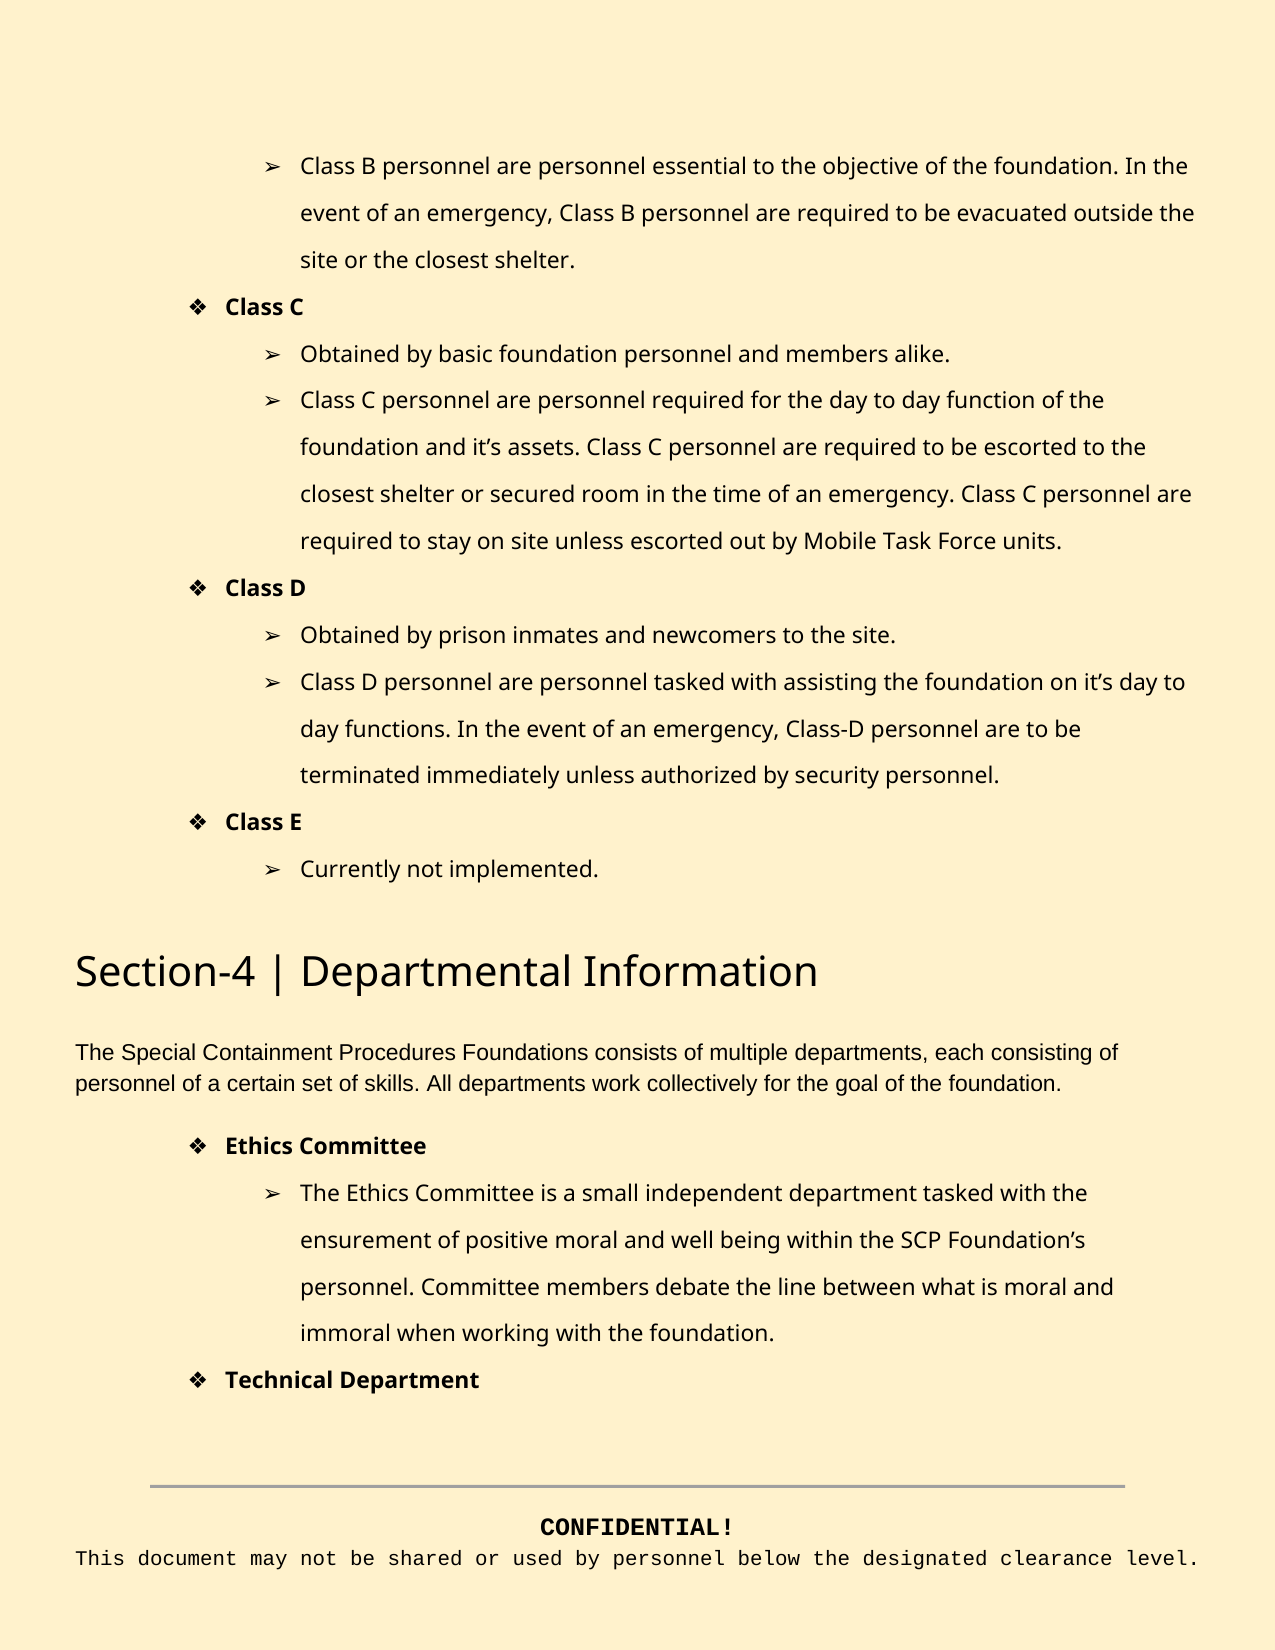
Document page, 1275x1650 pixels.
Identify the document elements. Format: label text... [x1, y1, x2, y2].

list Currently not implemented. [262, 853, 1200, 884]
list Class E [187, 806, 1200, 837]
list Obtained by basic foundation personnel and members alike. [262, 337, 1200, 369]
list Class D personnel are personnel tasked with assisting the foundation on it’s day to day functions. In the event of an emergency, Class-D personnel are to be terminated immediately unless authorized by security personnel. [262, 666, 1200, 791]
subtitle Section-4 | Departmental Information [75, 942, 1200, 998]
list The Ethics Committee is a small independent department tasked with the ensurement of positive moral and well being within the SCP Foundation’s personnel. Committee members debate the line between what is moral and immoral when working with the foundation. [262, 1177, 1200, 1349]
text The Special Containment Procedures Foundations consists of multiple departments, each consisting of personnel of a certain set of skills. All departments work collectively for the goal of the foundation. [75, 1039, 1125, 1096]
list Obtained by prison inmates and newcomers to the site. [262, 619, 1200, 650]
list Technical Department [187, 1364, 1200, 1396]
list Class C [187, 291, 1200, 322]
list Class B personnel are personnel essential to the objective of the foundation. In the event of an emergency, Class B personnel are required to be evacuated outside the site or the closest shelter. [262, 150, 1200, 275]
list Class C personnel are personnel required for the day to day function of the foundation and it’s assets. Class C personnel are required to be escorted to the closest shelter or secured room in the time of an emergency. Class C personnel are required to stay on site unless escorted out by Mobile Task Force units. [262, 384, 1200, 556]
list Class D [187, 572, 1200, 603]
list Ethics Committee [187, 1130, 1200, 1161]
